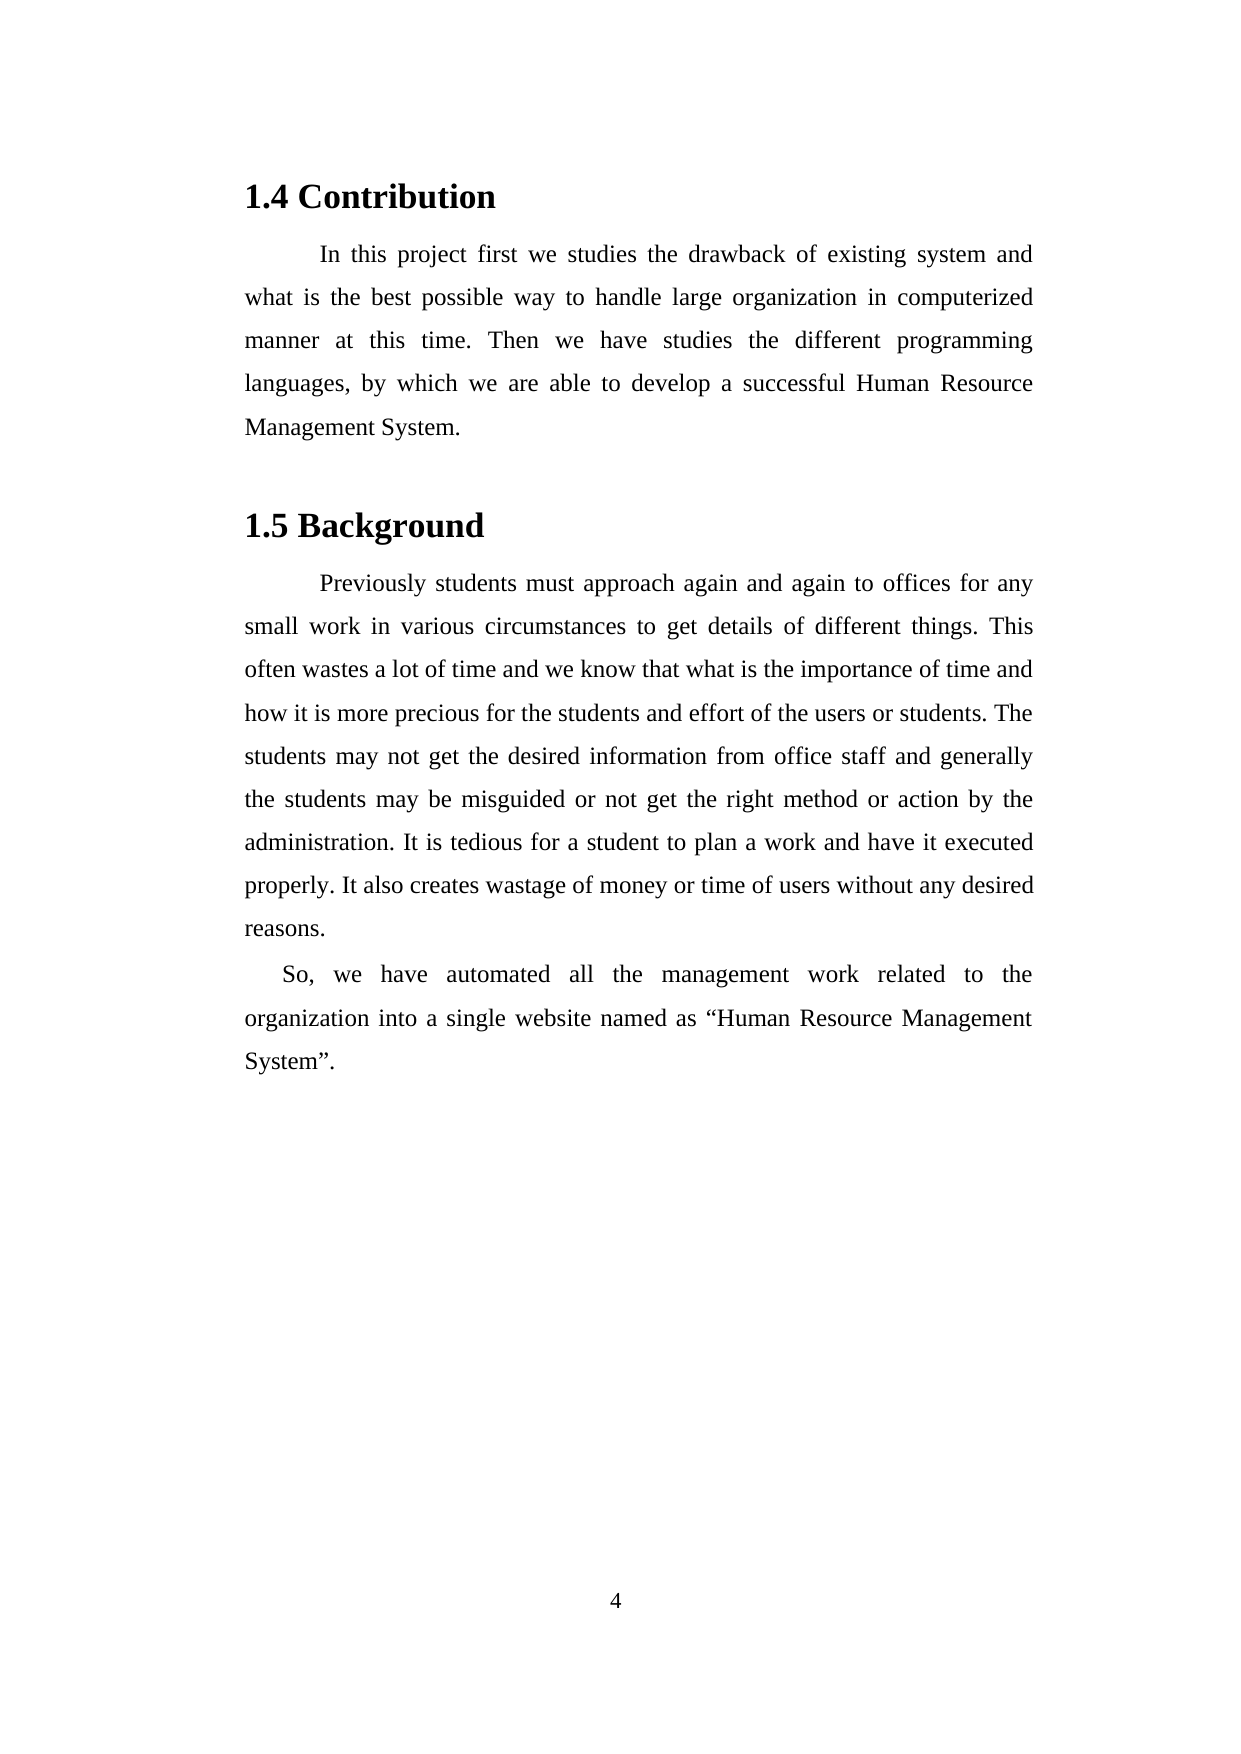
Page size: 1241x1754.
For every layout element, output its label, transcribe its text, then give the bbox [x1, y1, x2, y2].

text In this project first we studies the drawback of existing system and what is the best possible way to handle large organization in computerized manner at this time. Then we have studies the different programming languages, by which we are able to develop a successful Human Resource Management System. [244, 239, 1034, 440]
subtitle Contribution [244, 175, 1217, 216]
text So, we have automated all the management work related to the organization into a single website named as “Human Resource Management System”. [244, 959, 1033, 1074]
text Previously students must approach again and again to offices for any small work in various circumstances to get details of different things. This often wastes a lot of time and we know that what is the importance of time and how it is more precious for the students and effort of the users or students. The students may not get the desired information from office staff and generally the students may be misguided or not get the right method or action by the administration. It is tedious for a student to plan a work and have it executed properly. It also creates wastage of money or time of users without any desired reasons. [244, 568, 1034, 942]
subtitle Background [244, 504, 1217, 545]
